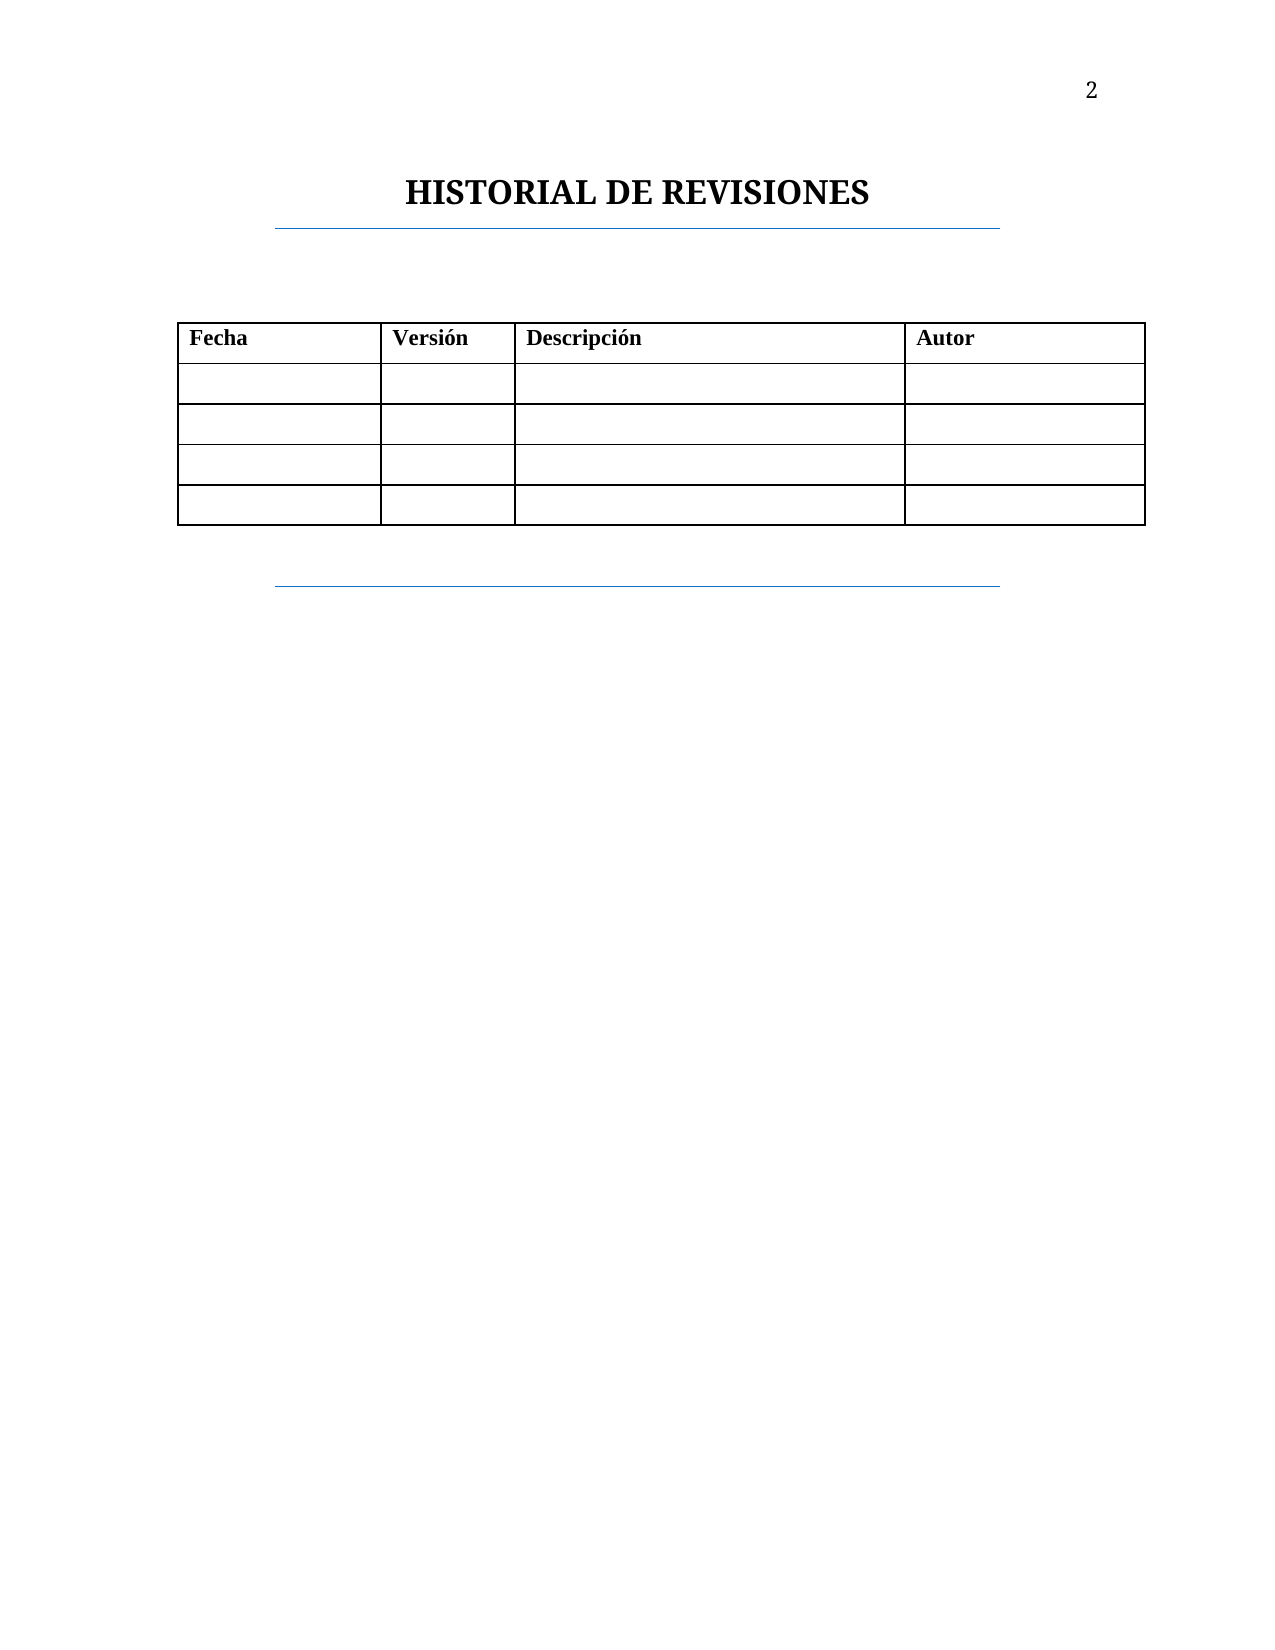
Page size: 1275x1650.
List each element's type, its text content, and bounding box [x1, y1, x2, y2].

table_cell [382, 486, 514, 524]
table_cell [179, 486, 380, 524]
table_cell [906, 486, 1144, 524]
table_header Descripción [516, 324, 904, 363]
table_header Autor [906, 324, 1144, 363]
table_cell [516, 364, 904, 403]
table_cell [382, 405, 514, 443]
table_cell [179, 364, 380, 403]
table_cell [516, 405, 904, 443]
table_cell [382, 445, 514, 484]
table_cell [179, 445, 380, 484]
table_cell [516, 486, 904, 524]
table_cell [906, 405, 1144, 443]
table_cell [906, 445, 1144, 484]
table_cell [516, 445, 904, 484]
text HISTORIAL DE REVISIONES [275, 168, 1000, 228]
table_header Versión [382, 324, 514, 363]
table_cell [179, 405, 380, 443]
table_header Fecha [179, 324, 380, 363]
table_cell [382, 364, 514, 403]
table_cell [906, 364, 1144, 403]
